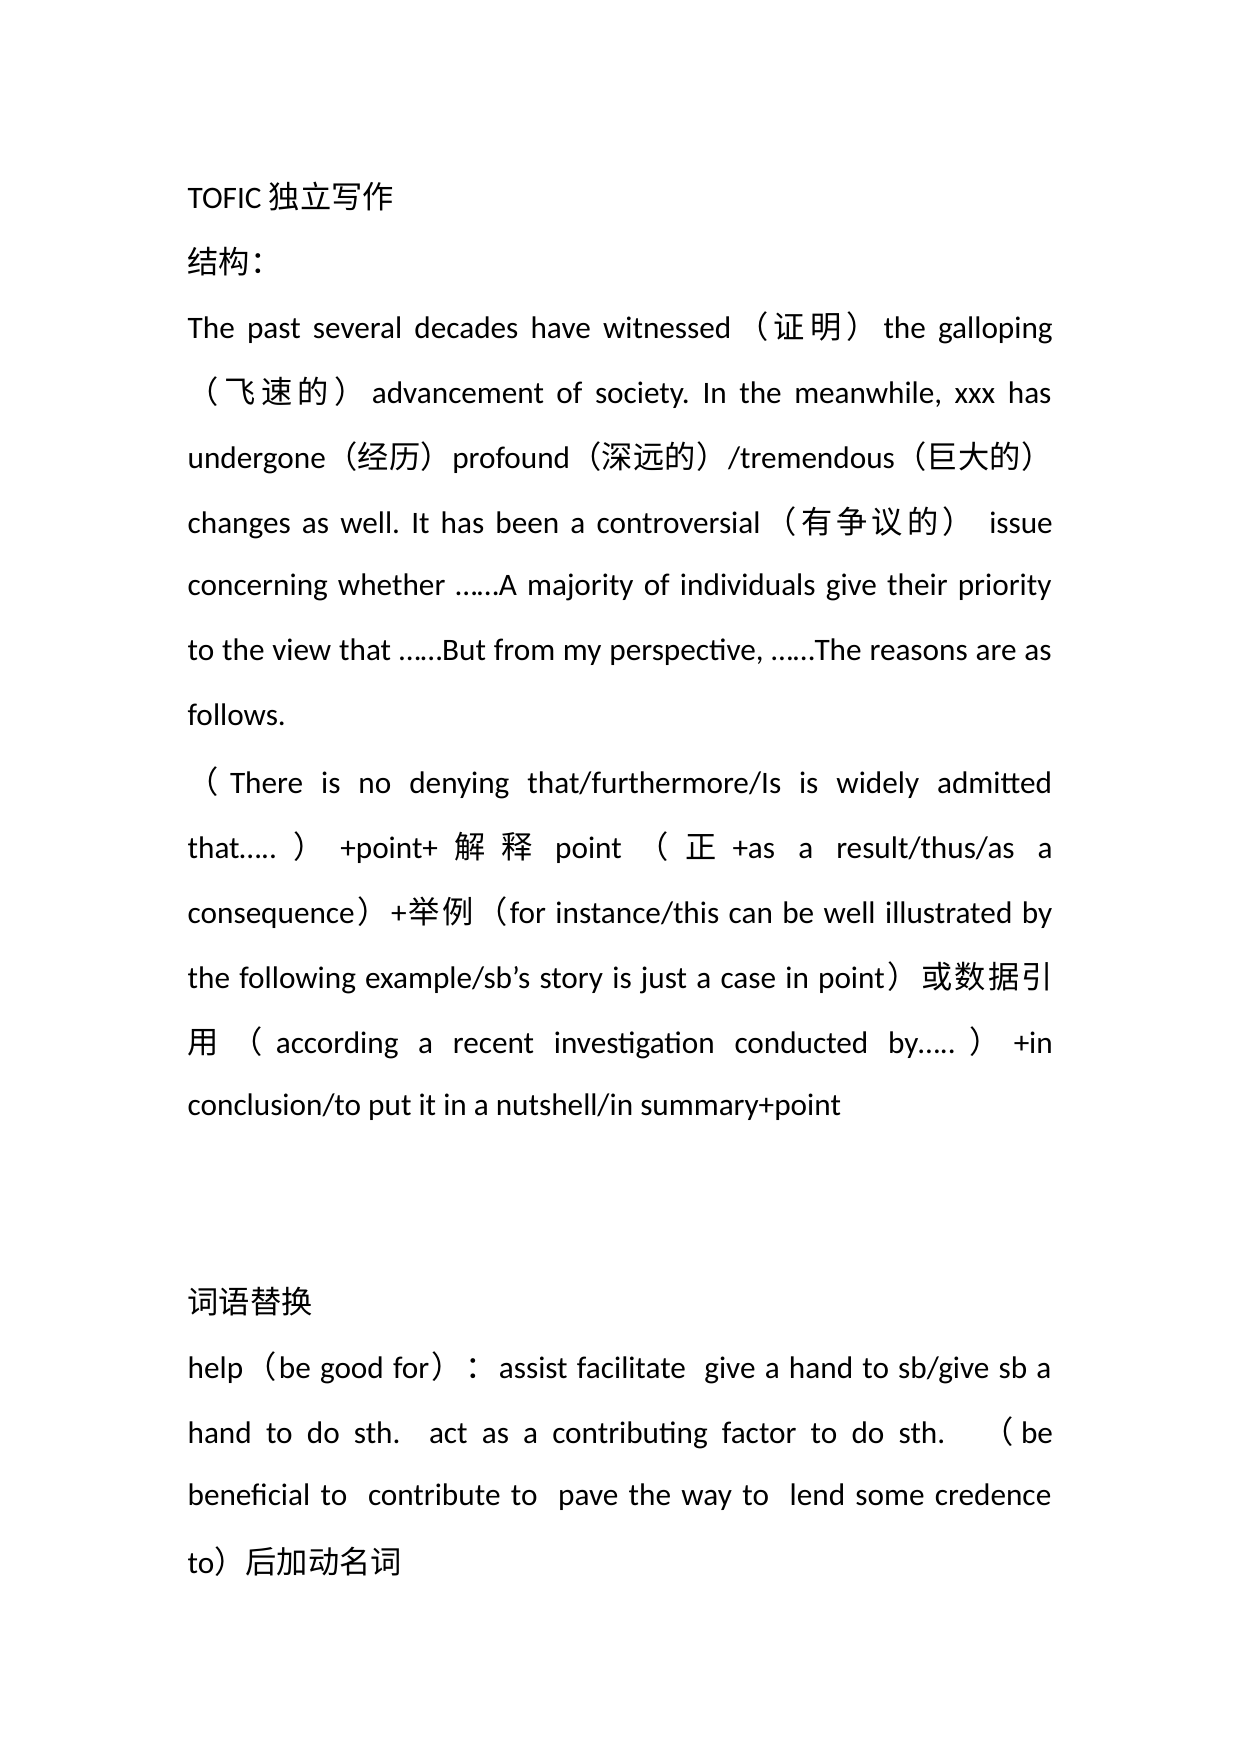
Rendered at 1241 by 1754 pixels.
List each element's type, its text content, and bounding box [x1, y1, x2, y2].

text （There is no denying that/furthermore/Is is widely admitted that…..）+point+解释point（正+as a result/thus/as a consequence）+举例（for instance/this can be well illustrated by the following example/sb’s story is just a case in point）或数据引用（according a recent investigation conducted by…..）+in conclusion/to put it in a nutshell/in summary+point [187, 747, 1053, 1137]
text TOFIC 独立写作 [187, 162, 1053, 227]
text The past several decades have witnessed（证明）the galloping（飞速的）advancement of society. In the meanwhile, xxx has undergone（经历）profound（深远的）/tremendous（巨大的） changes as well. It has been a controversial（有争议的） issue concerning whether ……A majority of individuals give their priority to the view that ……But from my perspective, ……The reasons are as follows. [187, 292, 1053, 747]
text 结构： [187, 227, 1053, 292]
text 词语替换 [187, 1267, 1053, 1332]
text help（be good for）：assist facilitate give a hand to sb/give sb a hand to do sth. act as a contributing factor to do sth. （be beneficial to contribute to pave the way to lend some credence to）后加动名词 [187, 1332, 1053, 1592]
